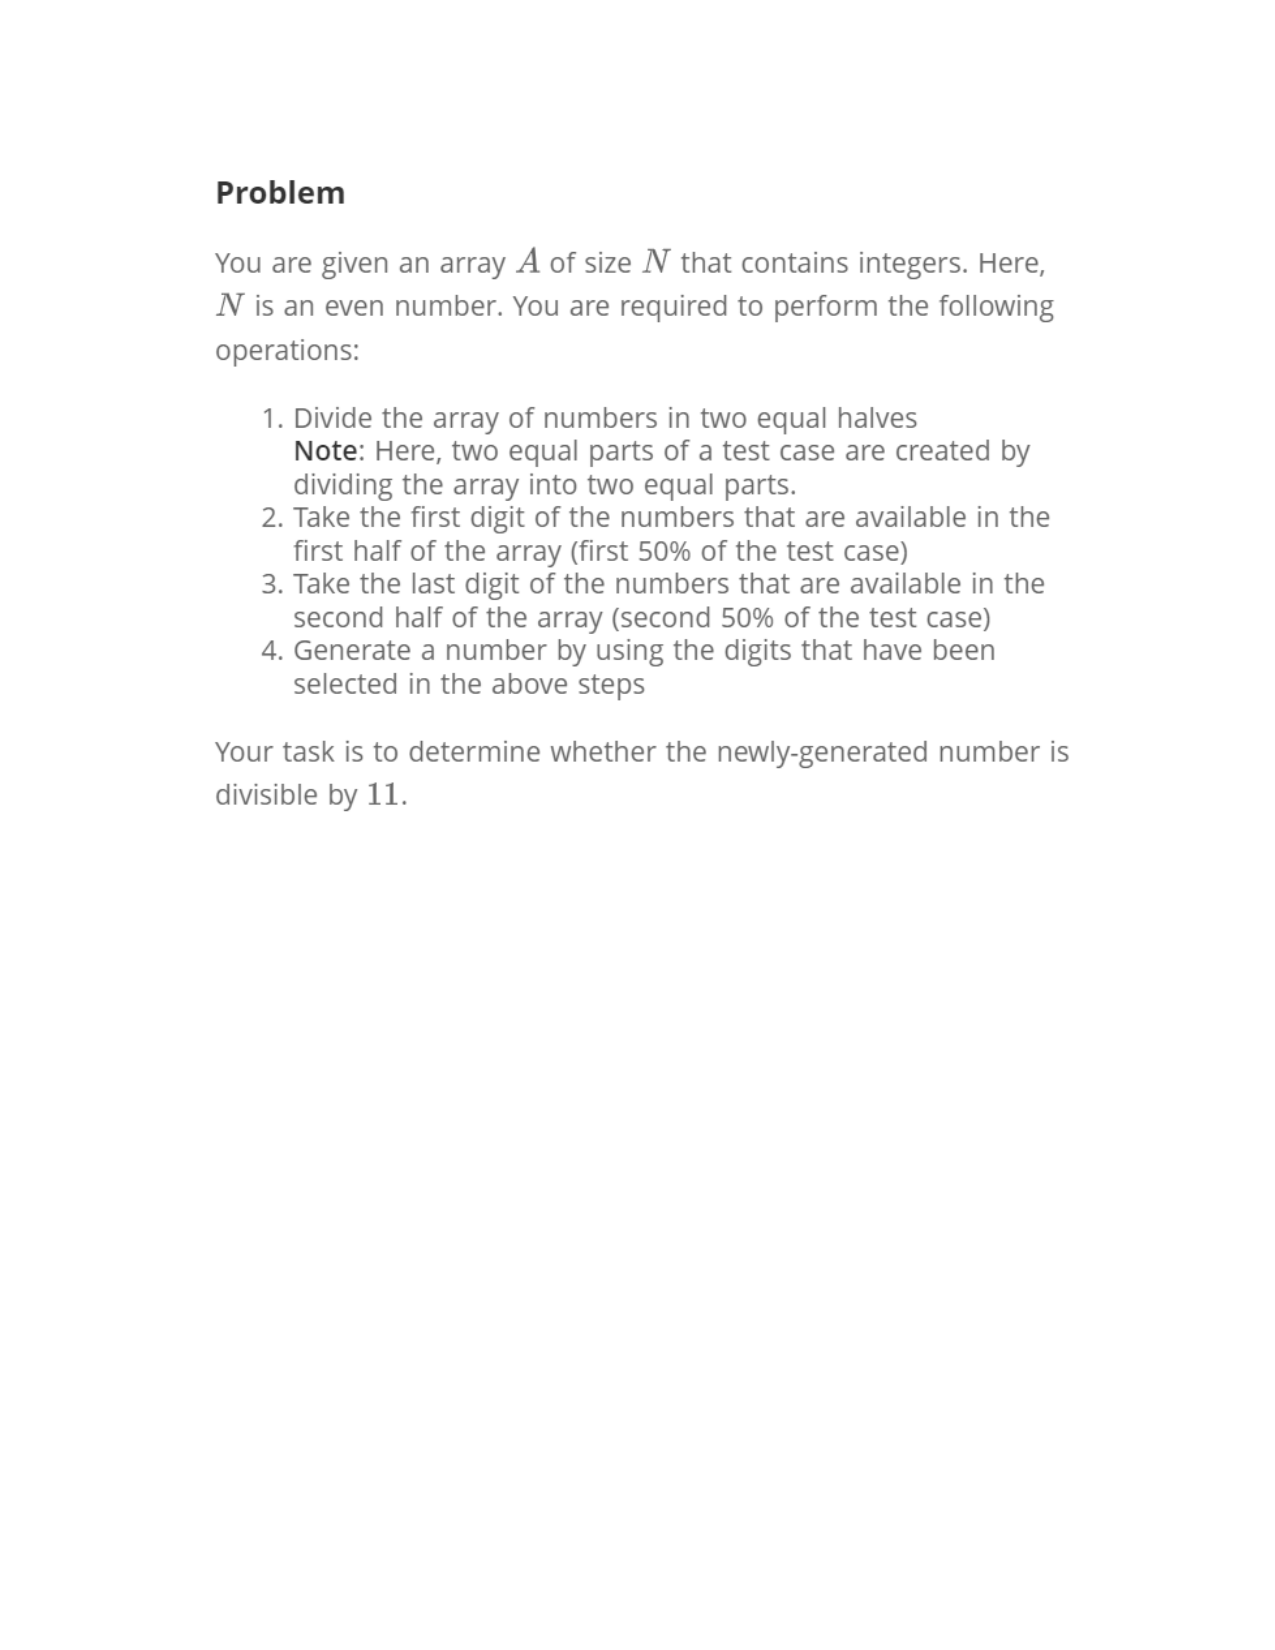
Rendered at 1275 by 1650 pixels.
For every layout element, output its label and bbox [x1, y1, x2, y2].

picture [150, 150, 1125, 840]
